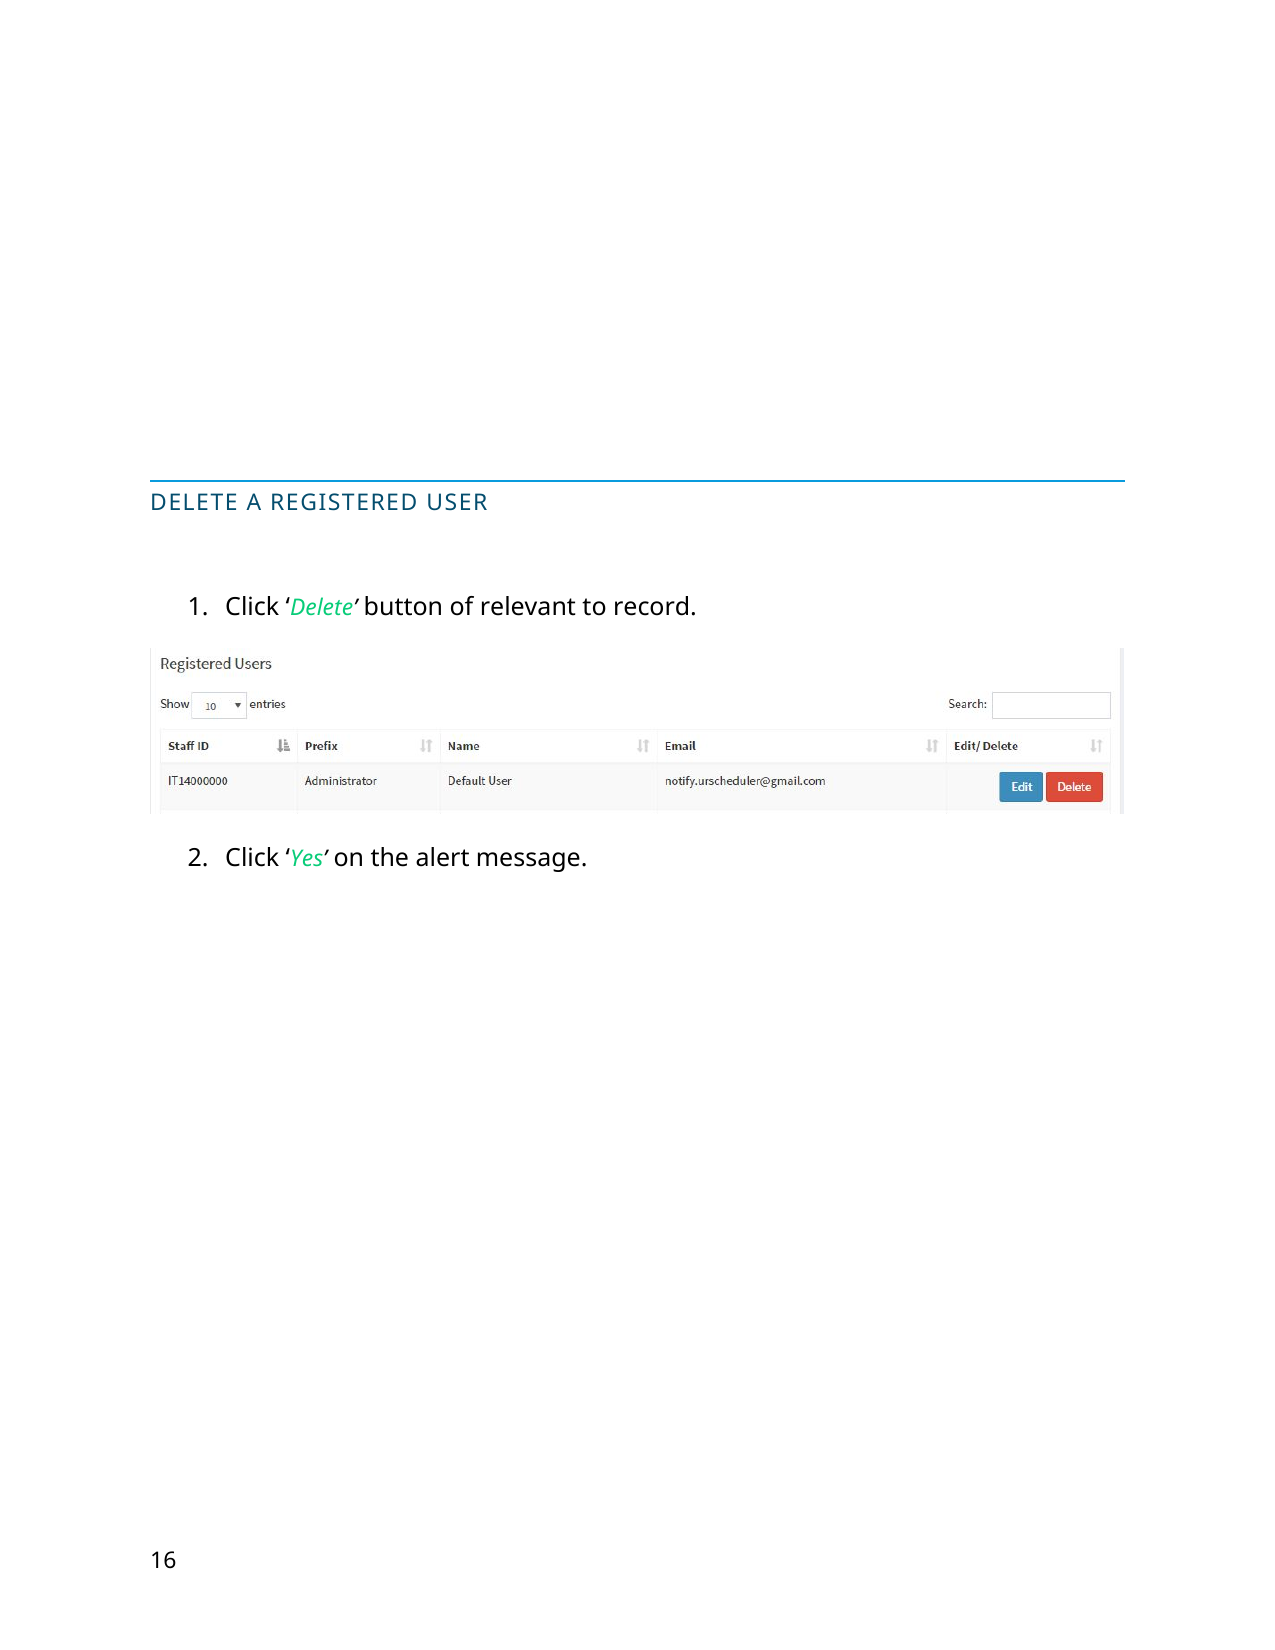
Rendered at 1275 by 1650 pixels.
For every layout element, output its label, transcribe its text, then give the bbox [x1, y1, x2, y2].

picture [150, 648, 1124, 814]
subtitle Delete a Registered User [150, 482, 1125, 517]
list Click ‘Delete’ button of relevant to record. [187, 588, 1125, 622]
list Click ‘Yes’ on the alert message. [187, 839, 1125, 873]
